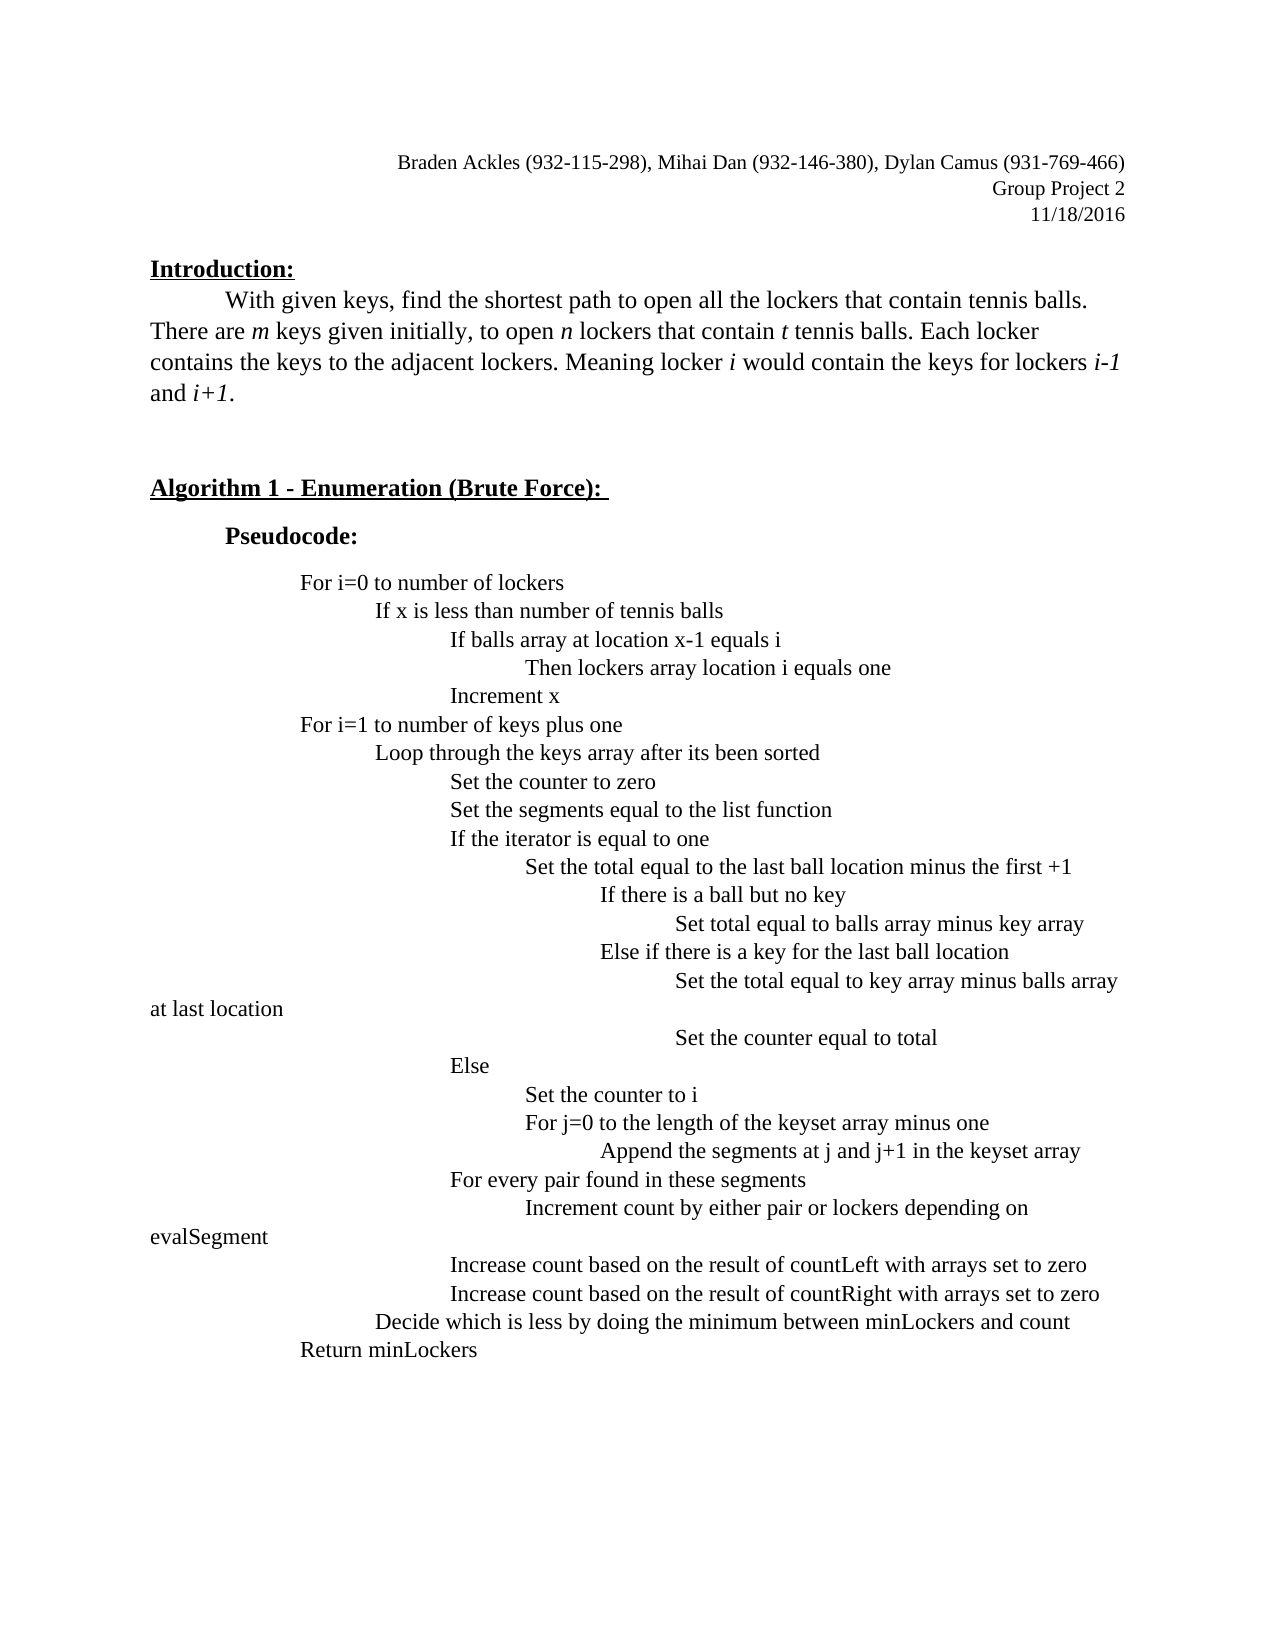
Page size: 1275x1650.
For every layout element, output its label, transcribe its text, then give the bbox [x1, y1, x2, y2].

text Loop through the keys array after its been sorted [150, 739, 1125, 766]
text Increase count based on the result of countLeft with arrays set to zero [150, 1251, 1125, 1278]
text For j=0 to the length of the keyset array minus one [150, 1109, 1125, 1135]
text Decide which is less by doing the minimum between minLockers and count [150, 1308, 1125, 1334]
text Increase count based on the result of countRight with arrays set to zero [150, 1280, 1125, 1306]
text Increment x [150, 682, 1125, 709]
text 11/18/2016 [150, 202, 1125, 226]
text For i=0 to number of lockers [150, 569, 1125, 595]
text Set the counter to zero [150, 768, 1125, 794]
text Set the segments equal to the list function [150, 796, 1125, 823]
text Return minLockers [150, 1337, 1125, 1363]
text Increment count by either pair or lockers depending on evalSegment [150, 1194, 1125, 1249]
text Set total equal to balls array minus key array [150, 910, 1125, 936]
text If there is a ball but no key [150, 882, 1125, 908]
text Append the segments at j and j+1 in the keyset array [150, 1137, 1125, 1164]
text Algorithm 1 - Enumeration (Brute Force): [150, 473, 1125, 502]
text Pseudocode: [150, 521, 1125, 550]
text Else if there is a key for the last ball location [150, 938, 1125, 965]
text If balls array at location x-1 equals i [150, 626, 1125, 652]
text Set the total equal to key array minus balls array at last location [150, 967, 1125, 1022]
text If x is less than number of tennis balls [150, 597, 1125, 623]
text Set the counter equal to total [150, 1024, 1125, 1050]
text For i=1 to number of keys plus one [150, 711, 1125, 737]
text Group Project 2 [150, 176, 1125, 200]
text If the iterator is equal to one [150, 825, 1125, 851]
text Introduction: [150, 254, 1125, 282]
text Set the total equal to the last ball location minus the first +1 [150, 853, 1125, 879]
text Then lockers array location i equals one [150, 654, 1125, 680]
text Braden Ackles (932-115-298), Mihai Dan (932-146-380), Dylan Camus (931-769-466) [150, 150, 1125, 174]
text Set the counter to i [150, 1081, 1125, 1107]
text For every pair found in these segments [150, 1166, 1125, 1192]
text Else [150, 1052, 1125, 1078]
text With given keys, find the shortest path to open all the lockers that contain tennis balls. There are m keys given initially, to open n lockers that contain t tennis balls. Each locker contains the keys to the adjacent lockers. Meaning locker i would contain the keys for lockers i-1 and i+1. [150, 285, 1125, 407]
